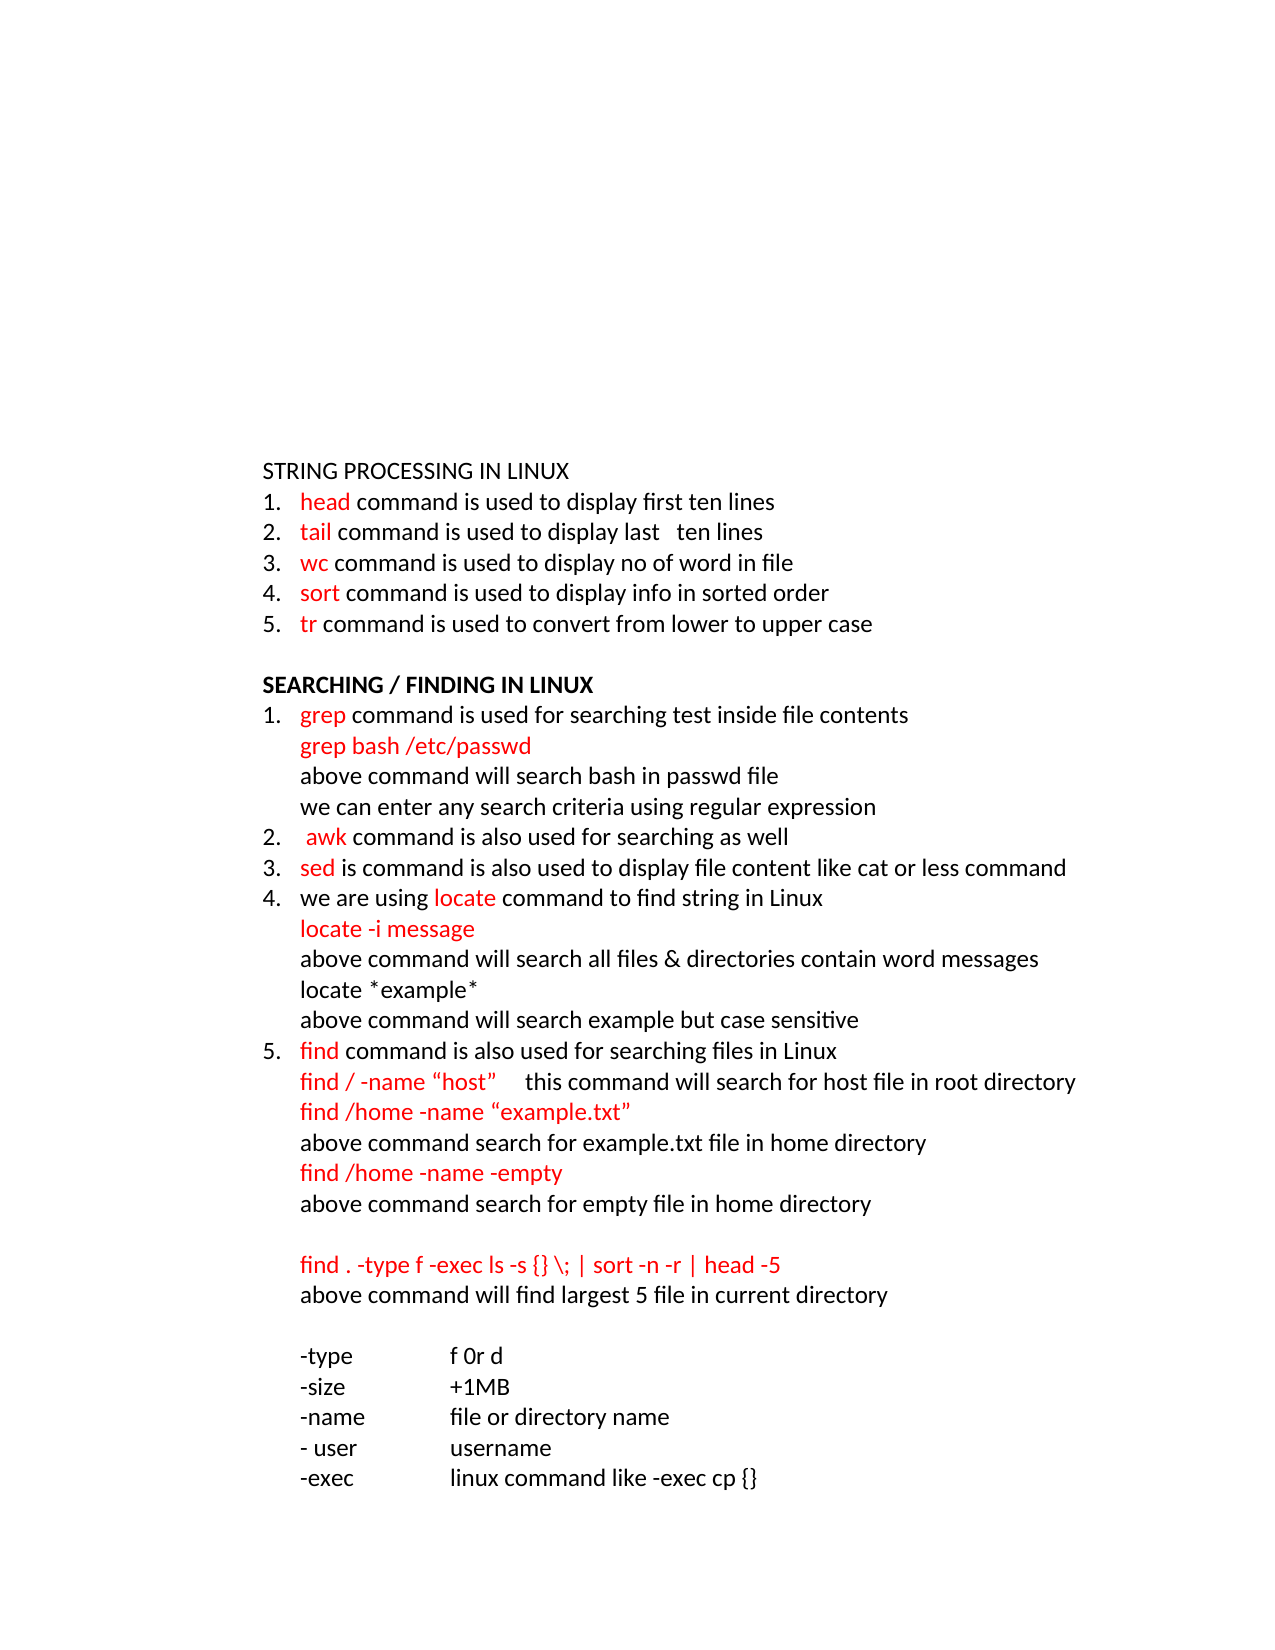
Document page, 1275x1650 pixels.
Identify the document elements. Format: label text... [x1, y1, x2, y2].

list tail command is used to display last ten lines [262, 516, 1125, 547]
list locate -i message [300, 913, 1125, 943]
list find command is also used for searching files in Linux [262, 1035, 1125, 1066]
list above command will search example but case sensitive [300, 1004, 1125, 1035]
list above command will search bash in passwd file [300, 760, 1125, 791]
text SEARCHING / FINDING IN LINUX [262, 669, 1125, 699]
list -exec linux command like -exec cp {} [300, 1462, 1125, 1493]
list above command will search all files & directories contain word messages [300, 943, 1125, 974]
list tr command is used to convert from lower to upper case [262, 608, 1125, 638]
list find /home -name “example.txt” [300, 1096, 1125, 1127]
list -size +1MB [300, 1371, 1125, 1401]
list sort command is used to display info in sorted order [262, 577, 1125, 608]
list head command is used to display first ten lines [262, 486, 1125, 516]
list STRING PROCESSING IN LINUX [262, 455, 1125, 486]
list -name file or directory name [300, 1401, 1125, 1432]
list find / -name “host” this command will search for host file in root directory [300, 1066, 1125, 1096]
list sed is command is also used to display file content like cat or less command [262, 852, 1125, 882]
list - user username [300, 1432, 1125, 1462]
list wc command is used to display no of word in file [262, 547, 1125, 577]
list find /home -name -empty [300, 1157, 1125, 1188]
list above command search for example.txt file in home directory [300, 1127, 1125, 1157]
list above command will find largest 5 file in current directory [300, 1279, 1125, 1310]
list we are using locate command to find string in Linux [262, 882, 1125, 913]
list above command search for empty file in home directory [300, 1188, 1125, 1218]
list grep bash /etc/passwd [300, 730, 1125, 760]
list -type f 0r d [300, 1340, 1125, 1371]
list find . -type f -exec ls -s {} \; | sort -n -r | head -5 [300, 1249, 1125, 1279]
list we can enter any search criteria using regular expression [300, 791, 1125, 821]
list awk command is also used for searching as well [262, 821, 1125, 852]
list grep command is used for searching test inside file contents [262, 699, 1125, 730]
list locate *example* [300, 974, 1125, 1004]
